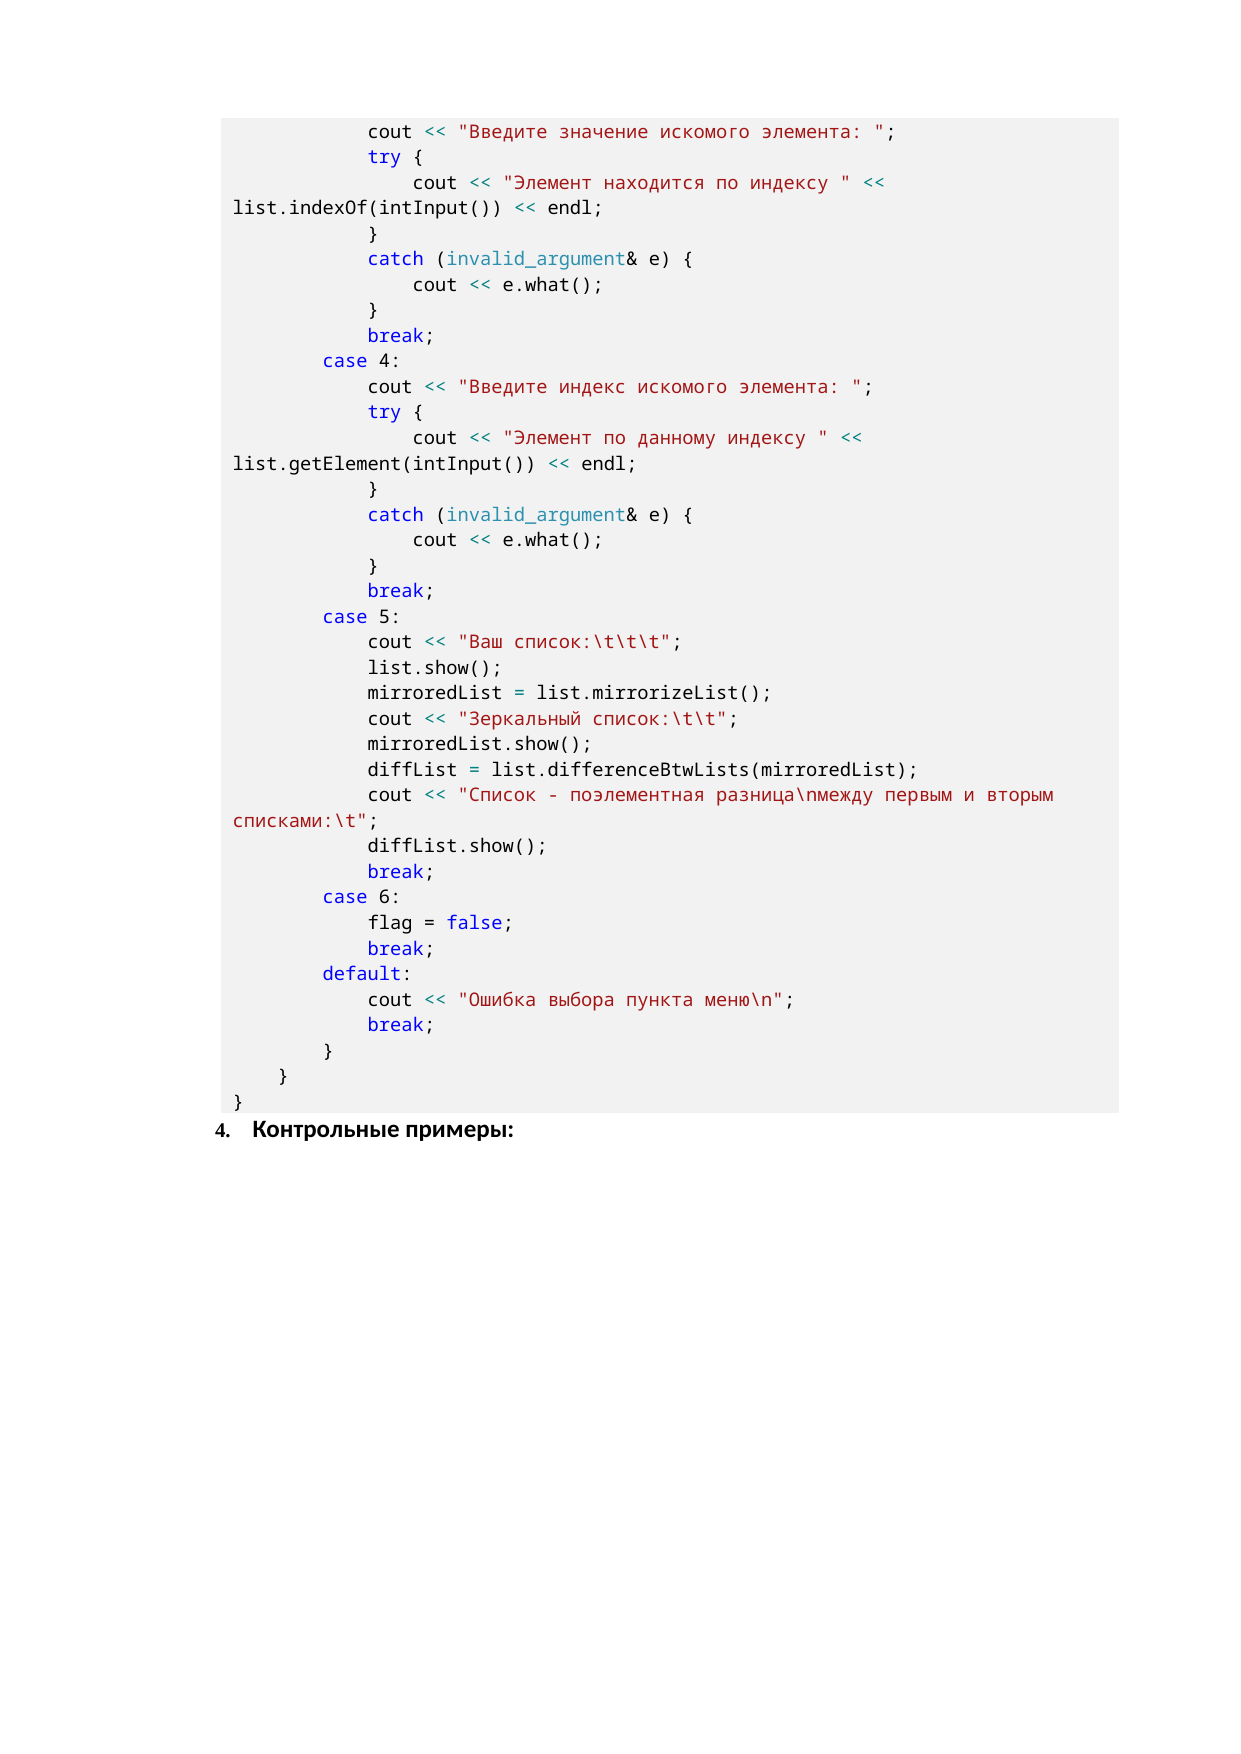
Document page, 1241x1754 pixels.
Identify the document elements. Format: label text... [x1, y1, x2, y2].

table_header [221, 118, 1119, 1113]
list Контрольные примеры: [215, 1113, 1152, 1144]
